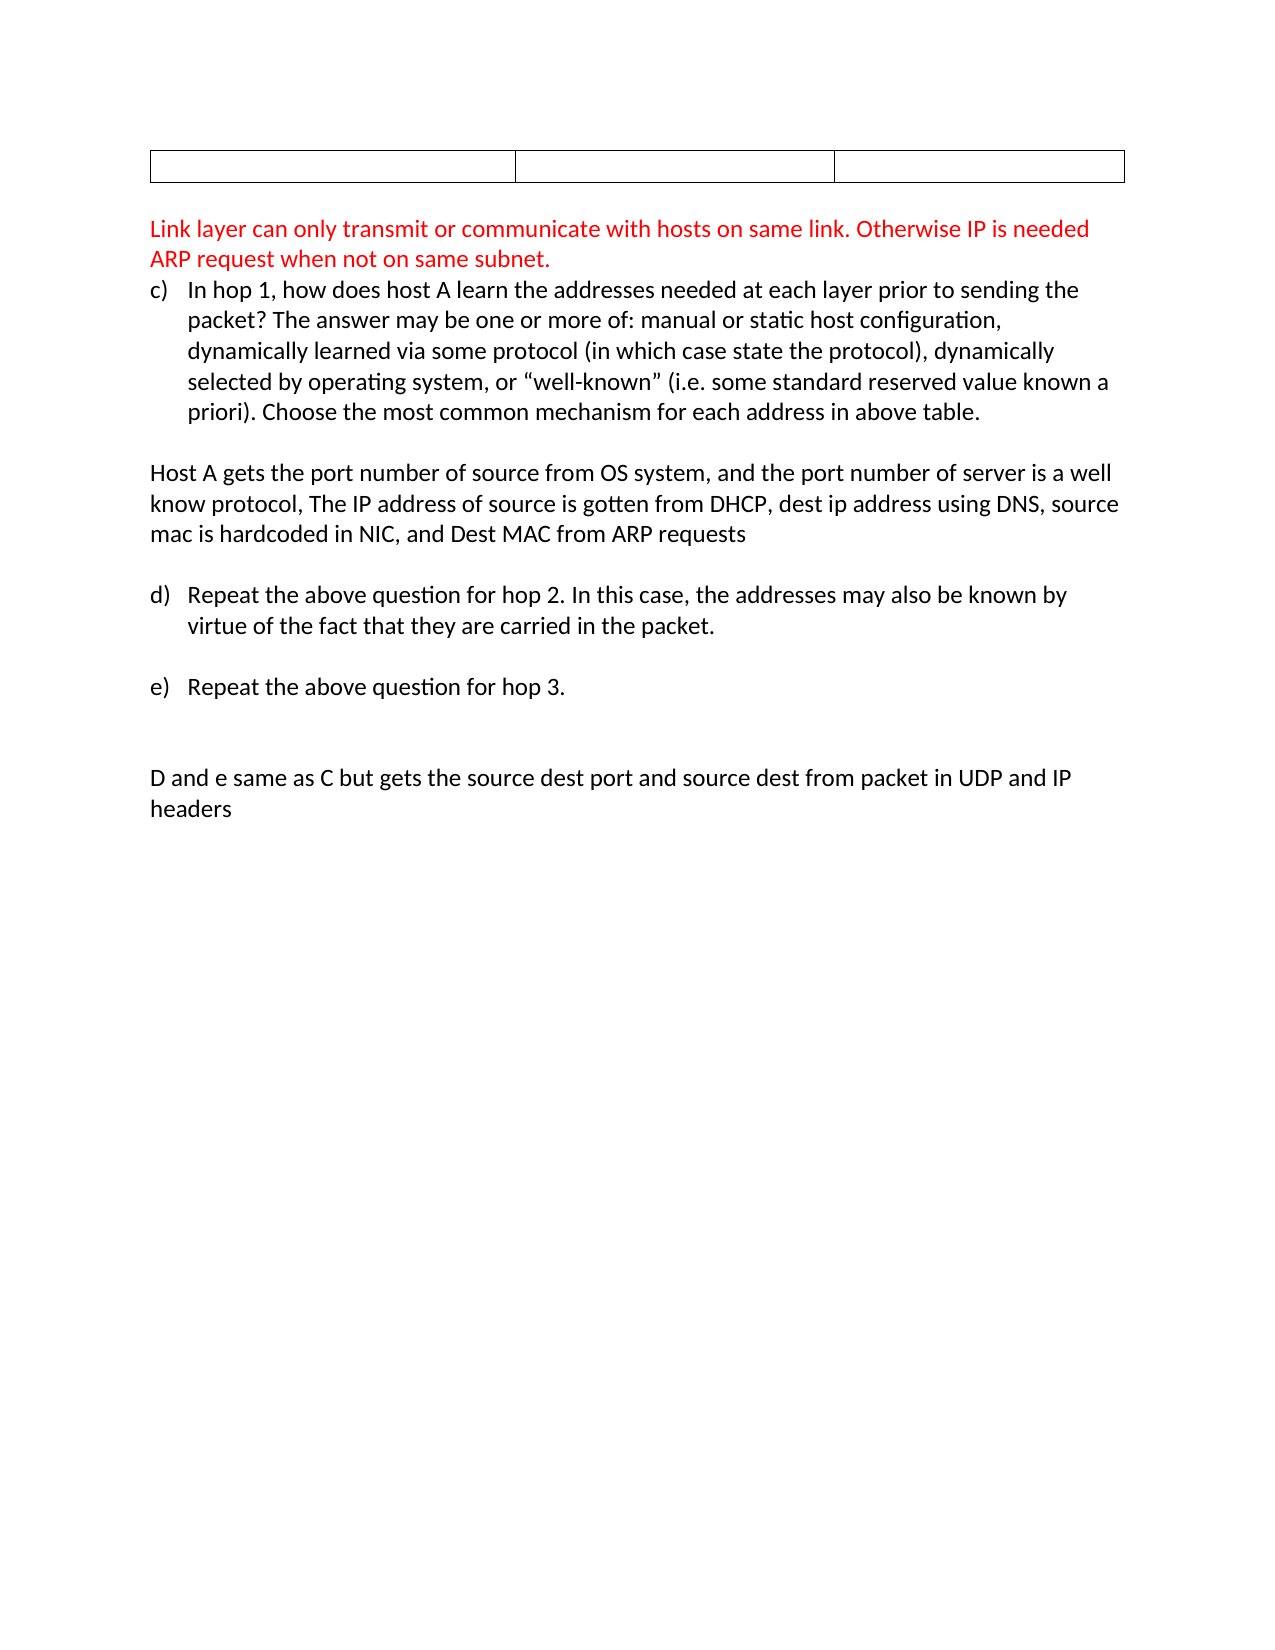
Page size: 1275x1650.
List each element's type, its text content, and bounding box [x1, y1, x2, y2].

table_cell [151, 151, 515, 182]
list In hop 1, how does host A learn the addresses needed at each layer prior to sending the packet? The answer may be one or more of: manual or static host configuration, dynamically learned via some protocol (in which case state the protocol), dynamically selected by operating system, or “well-known” (i.e. some standard reserved value known a priori). Choose the most common mechanism for each address in above table. [150, 274, 1125, 427]
list Repeat the above question for hop 3. [150, 671, 1125, 701]
text Host A gets the port number of source from OS system, and the port number of server is a well know protocol, The IP address of source is gotten from DHCP, dest ip address using DNS, source mac is hardcoded in NIC, and Dest MAC from ARP requests [150, 457, 1125, 549]
text Link layer can only transmit or communicate with hosts on same link. Otherwise IP is needed [150, 213, 1125, 244]
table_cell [516, 151, 834, 182]
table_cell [835, 151, 1124, 182]
text D and e same as C but gets the source dest port and source dest from packet in UDP and IP headers [150, 762, 1125, 823]
list Repeat the above question for hop 2. In this case, the addresses may also be known by virtue of the fact that they are carried in the packet. [150, 579, 1125, 640]
text ARP request when not on same subnet. [150, 244, 1125, 274]
